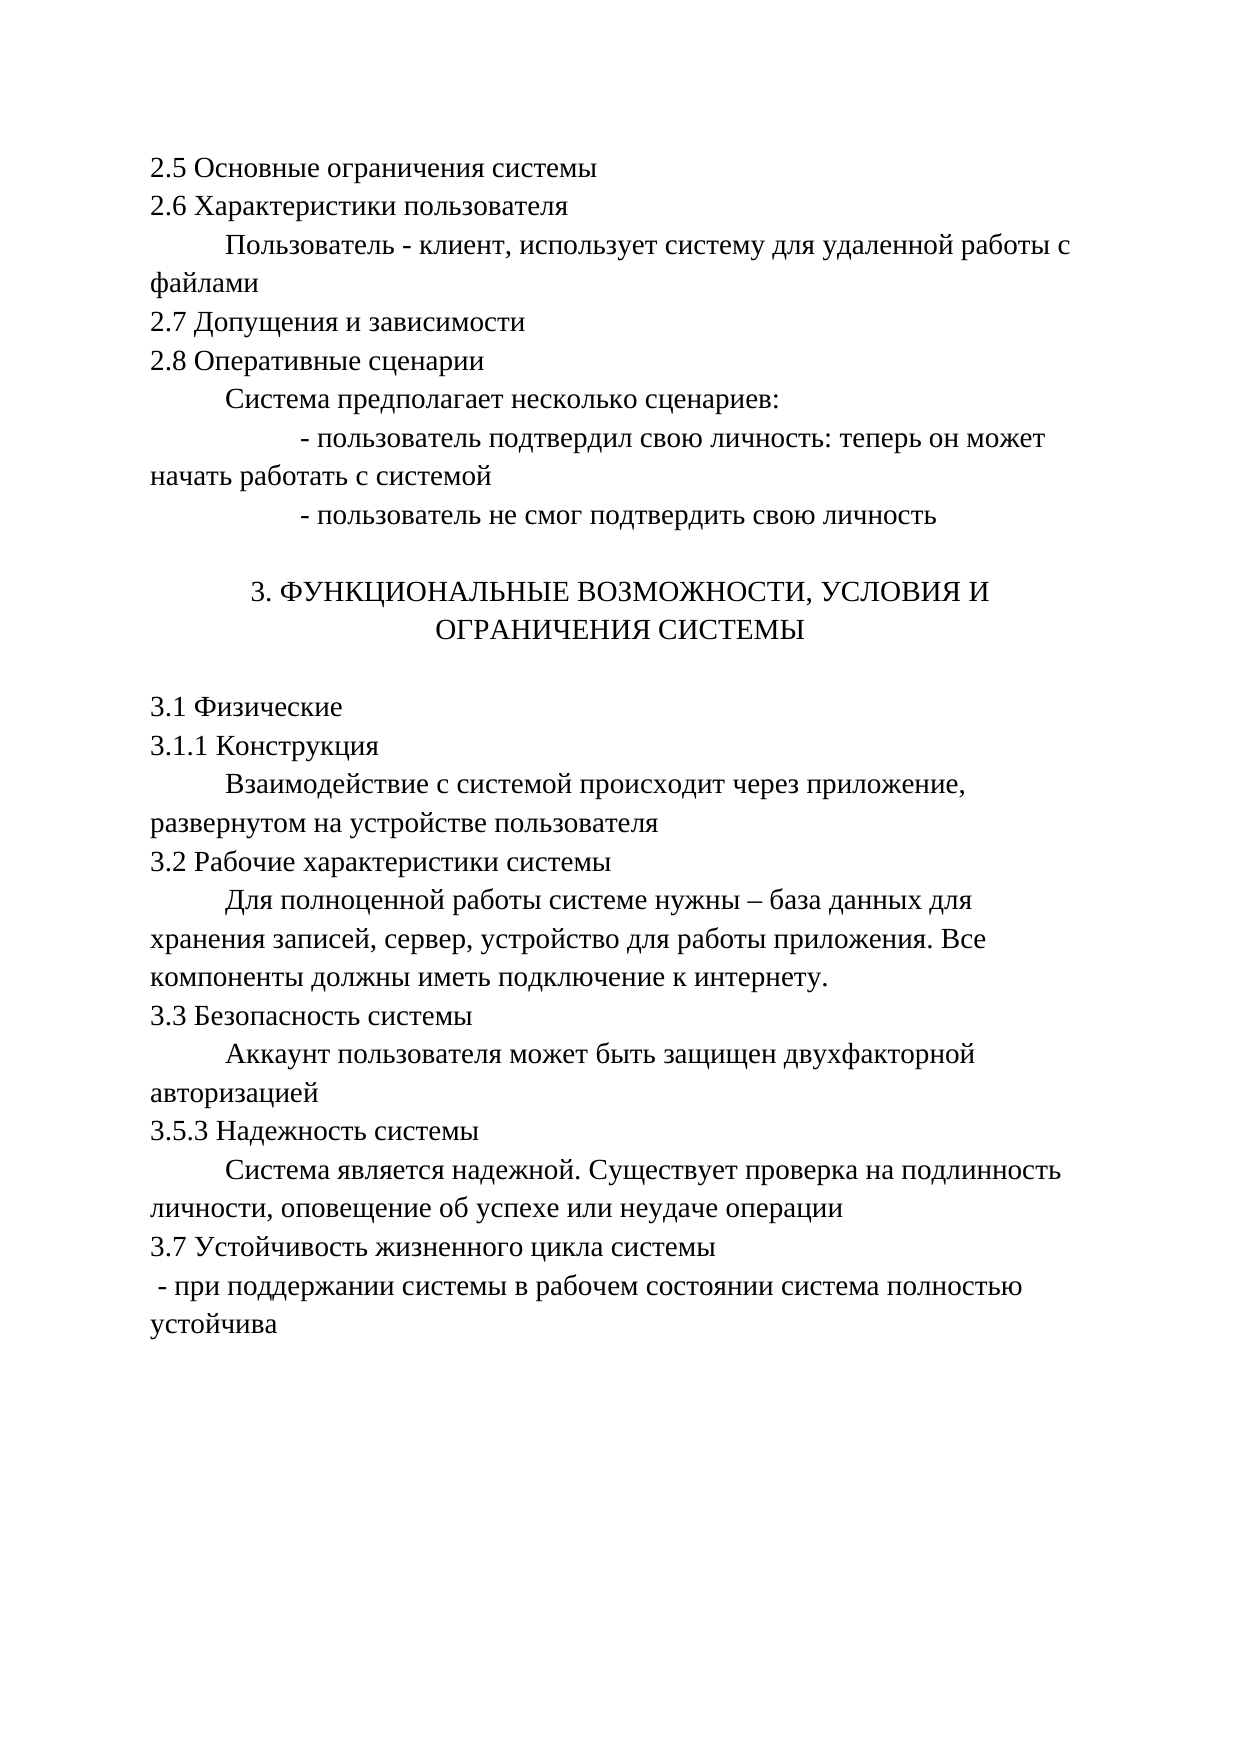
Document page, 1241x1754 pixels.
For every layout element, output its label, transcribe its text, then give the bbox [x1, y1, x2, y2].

text - при поддержании системы в рабочем состоянии система полностью устойчива [150, 1268, 1090, 1340]
text - пользователь подтвердил свою личность: теперь он может начать работать с системой [150, 420, 1090, 492]
text Пользователь - клиент, использует систему для удаленной работы с файлами [150, 227, 1090, 299]
text 3.1.1 Конструкция [150, 728, 1090, 762]
text 2.5 Основные ограничения системы [150, 150, 1090, 183]
text 2.6 Характеристики пользователя [150, 188, 1090, 222]
text 3.2 Рабочие характеристики системы [150, 844, 1090, 877]
text Взаимодействие с системой происходит через приложение, развернутом на устройстве пользователя [150, 767, 1090, 839]
text 3.5.3 Надежность системы [150, 1113, 1090, 1147]
text 2.7 Допущения и зависимости [150, 304, 1090, 338]
text 3.3 Безопасность системы [150, 998, 1090, 1031]
text - пользователь не смог подтвердить свою личность [150, 497, 1090, 530]
text Система является надежной. Существует проверка на подлинность личности, оповещение об успехе или неудаче операции [150, 1152, 1090, 1224]
text Система предполагает несколько сценариев: [150, 381, 1090, 415]
text Для полноценной работы системе нужны – база данных для хранения записей, сервер, устройство для работы приложения. Все компоненты должны иметь подключение к интернету. [150, 882, 1090, 993]
text 2.8 Оперативные сценарии [150, 343, 1090, 376]
text Аккаунт пользователя может быть защищен двухфакторной авторизацией [150, 1036, 1090, 1108]
text 3.1 Физические [150, 689, 1090, 723]
text 3. ФУНКЦИОНАЛЬНЫЕ ВОЗМОЖНОСТИ, УСЛОВИЯ И ОГРАНИЧЕНИЯ СИСТЕМЫ [150, 574, 1090, 646]
text 3.7 Устойчивость жизненного цикла системы [150, 1229, 1090, 1263]
